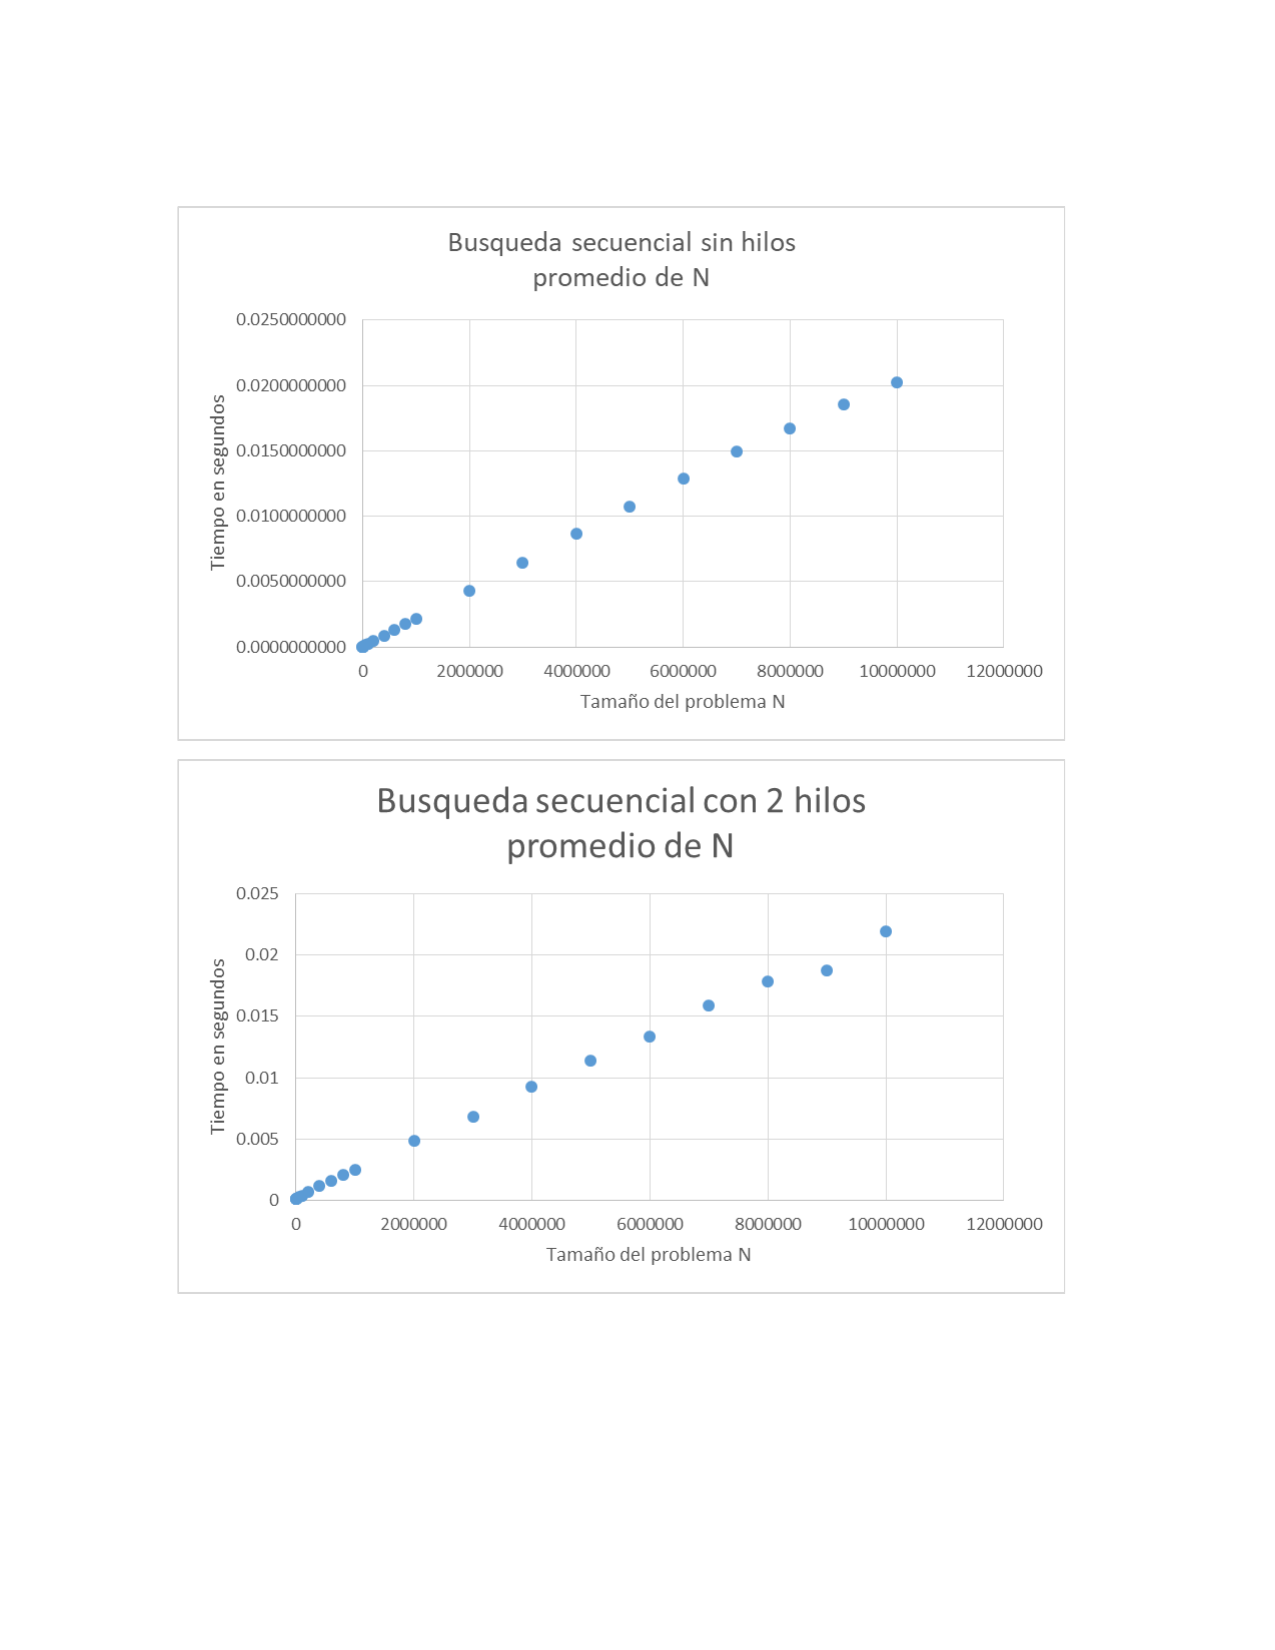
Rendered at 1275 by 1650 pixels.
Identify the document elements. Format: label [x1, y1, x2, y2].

picture [177, 206, 1066, 741]
picture [177, 759, 1066, 1294]
